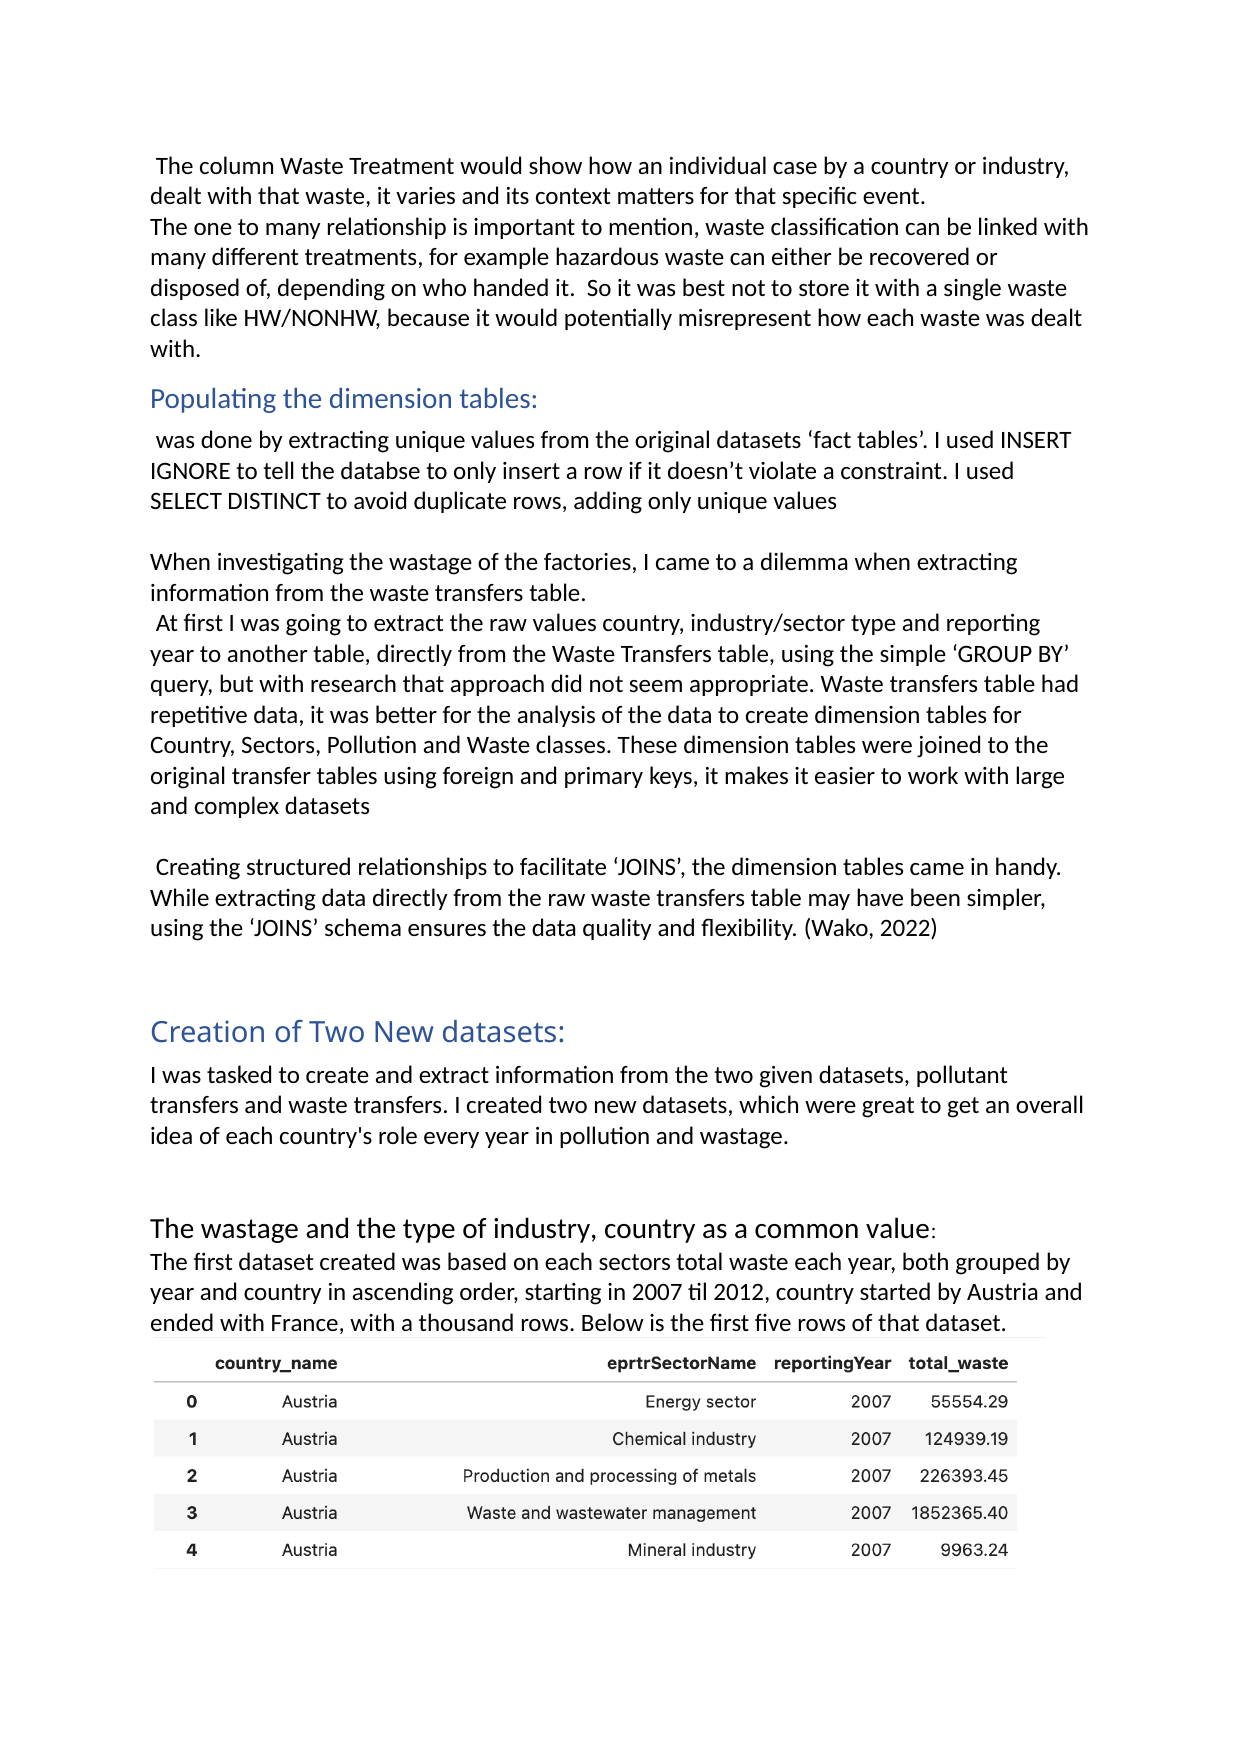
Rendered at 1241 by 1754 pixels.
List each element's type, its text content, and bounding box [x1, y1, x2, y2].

text was done by extracting unique values from the original datasets ‘fact tables’. I used INSERT IGNORE to tell the databse to only insert a row if it doesn’t violate a constraint. I used SELECT DISTINCT to avoid duplicate rows, adding only unique values [150, 424, 1090, 516]
text I was tasked to create and extract information from the two given datasets, pollutant transfers and waste transfers. I created two new datasets, which were great to get an overall idea of each country's role every year in pollution and wastage. [150, 1059, 1090, 1151]
text The one to many relationship is important to mention, waste classification can be linked with many different treatments, for example hazardous waste can either be recovered or disposed of, depending on who handed it. So it was best not to store it with a single waste class like HW/NONHW, because it would potentially misrepresent how each waste was dealt with. [150, 211, 1090, 364]
picture [150, 1337, 1046, 1569]
text When investigating the wastage of the factories, I came to a dilemma when extracting information from the waste transfers table. [150, 546, 1090, 607]
subtitle Populating the dimension tables: [150, 380, 1090, 416]
subtitle Creation of Two New datasets: [150, 1011, 1090, 1051]
text At first I was going to extract the raw values country, industry/sector type and reporting year to another table, directly from the Waste Transfers table, using the simple ‘GROUP BY’ query, but with research that approach did not seem appropriate. Waste transfers table had repetitive data, it was better for the analysis of the data to create dimension tables for Country, Sectors, Pollution and Waste classes. These dimension tables were joined to the original transfer tables using foreign and primary keys, it makes it easier to work with large and complex datasets [150, 607, 1090, 821]
text While extracting data directly from the raw waste transfers table may have been simpler, using the ‘JOINS’ schema ensures the data quality and flexibility. [150, 882, 1090, 943]
text The wastage and the type of industry, country as a common value: [150, 1210, 1090, 1246]
text Creating structured relationships to facilitate ‘JOINS’, the dimension tables came in handy. [150, 852, 1090, 882]
text The column Waste Treatment would show how an individual case by a country or industry, dealt with that waste, it varies and its context matters for that specific event. [150, 150, 1090, 211]
